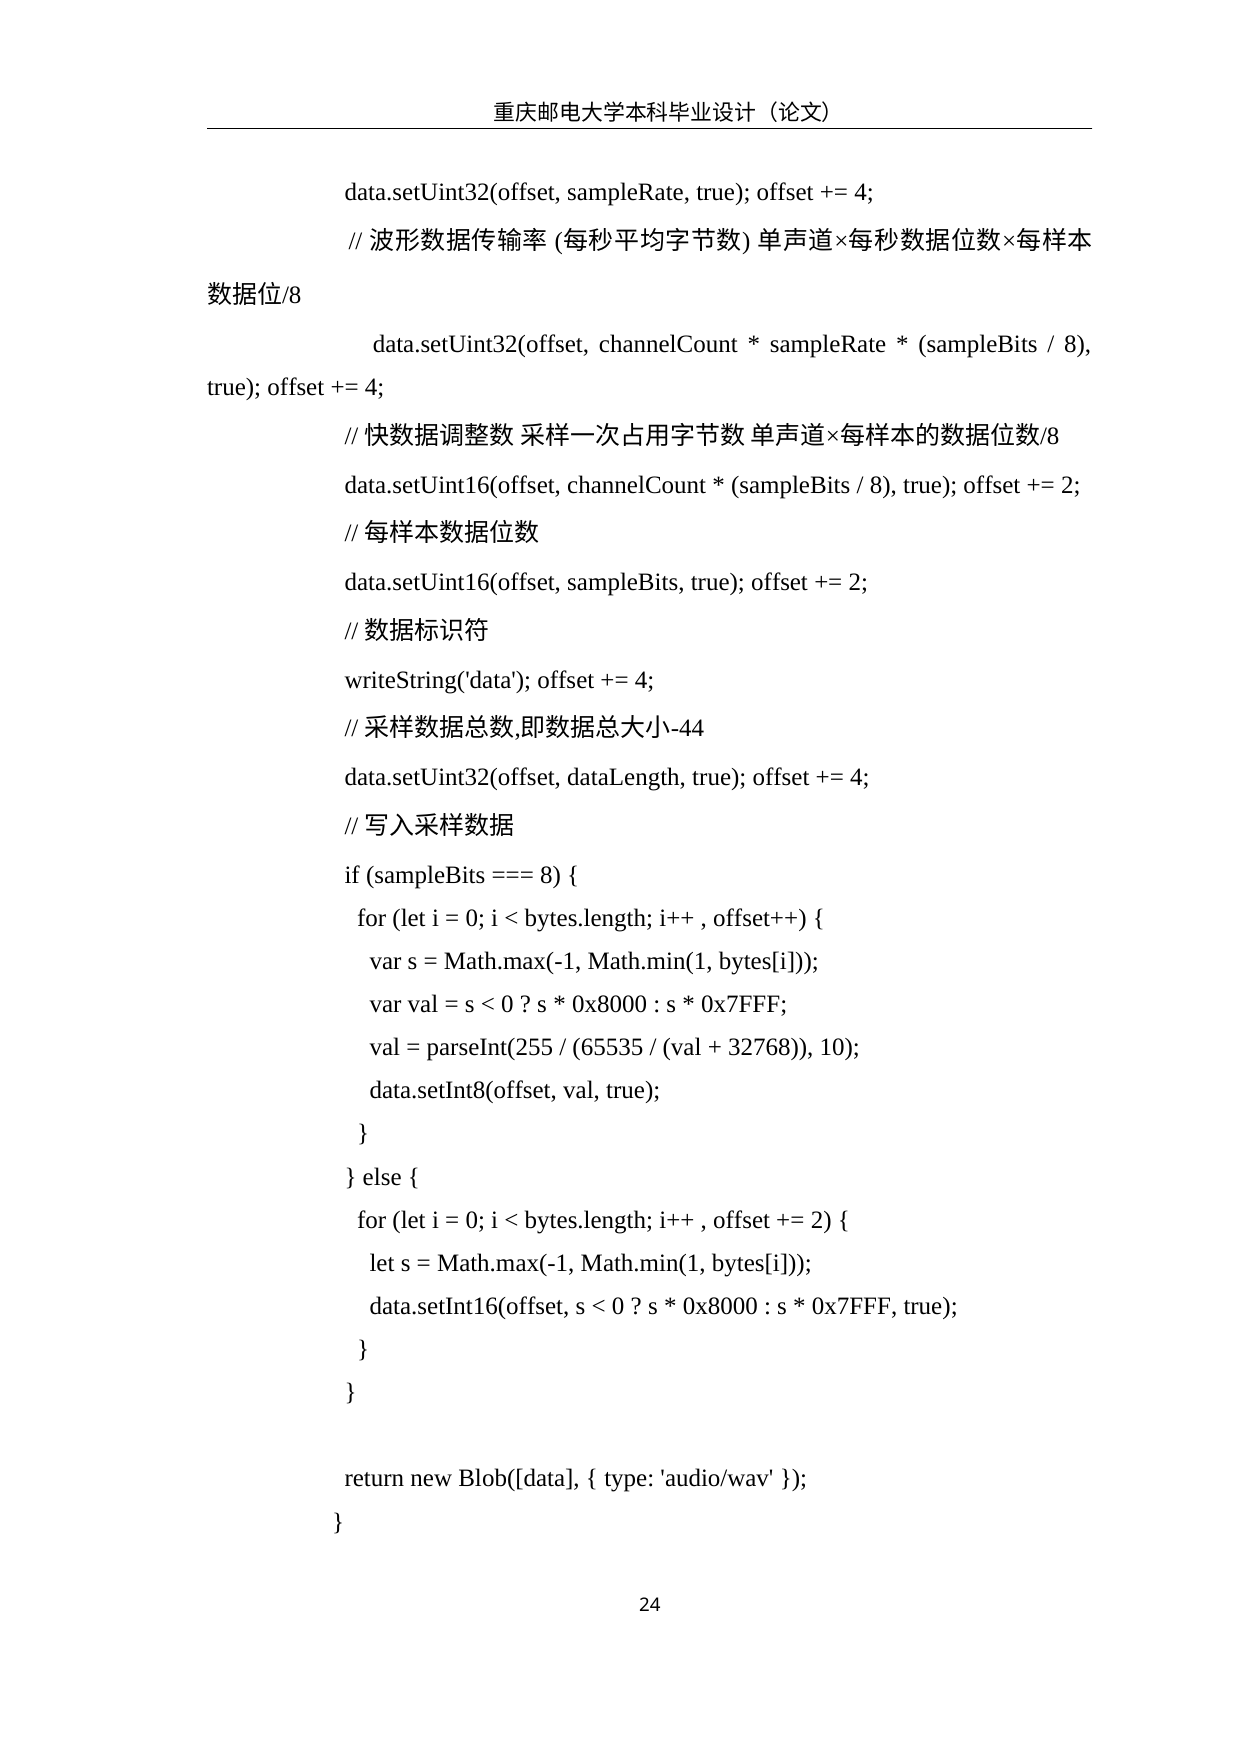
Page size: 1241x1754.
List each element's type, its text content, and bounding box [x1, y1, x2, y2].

text data.setInt16(offset, s < 0 ? s * 0x8000 : s * 0x7FFF, true); [207, 1291, 1092, 1320]
text // 采样数据总数,即数据总大小-44 [207, 708, 1092, 744]
text } [207, 1377, 1092, 1406]
text // 快数据调整数 采样一次占用字节数 单声道×每样本的数据位数/8 [207, 415, 1092, 452]
text // 数据标识符 [207, 610, 1092, 647]
text data.setUint16(offset, channelCount * (sampleBits / 8), true); offset += 2; [207, 470, 1092, 498]
text data.setUint32(offset, dataLength, true); offset += 4; [207, 762, 1092, 791]
text data.setInt8(offset, val, true); [207, 1075, 1092, 1104]
text if (sampleBits === 8) { [207, 860, 1092, 888]
text } [207, 1118, 1092, 1147]
text data.setUint32(offset, channelCount * sampleRate * (sampleBits / 8), true); offset += 4; [207, 329, 1092, 401]
text return new Blob([data], { type: 'audio/wav' }); [207, 1463, 1092, 1492]
text let s = Math.max(-1, Math.min(1, bytes[i])); [207, 1248, 1092, 1277]
text data.setUint16(offset, sampleBits, true); offset += 2; [207, 567, 1092, 596]
text // 写入采样数据 [207, 805, 1092, 842]
text writeString('data'); offset += 4; [207, 665, 1092, 693]
text data.setUint32(offset, sampleRate, true); offset += 4; [207, 177, 1092, 206]
text // 每样本数据位数 [207, 513, 1092, 549]
text for (let i = 0; i < bytes.length; i++ , offset += 2) { [207, 1205, 1092, 1233]
text } [207, 1507, 1092, 1535]
text var val = s < 0 ? s * 0x8000 : s * 0x7FFF; [207, 989, 1092, 1018]
text // 波形数据传输率 (每秒平均字节数) 单声道×每秒数据位数×每样本数据位/8 [207, 220, 1092, 311]
text for (let i = 0; i < bytes.length; i++ , offset++) { [207, 903, 1092, 932]
text } else { [207, 1162, 1092, 1190]
text var s = Math.max(-1, Math.min(1, bytes[i])); [207, 946, 1092, 975]
text } [207, 1334, 1092, 1363]
text val = parseInt(255 / (65535 / (val + 32768)), 10); [207, 1032, 1092, 1061]
